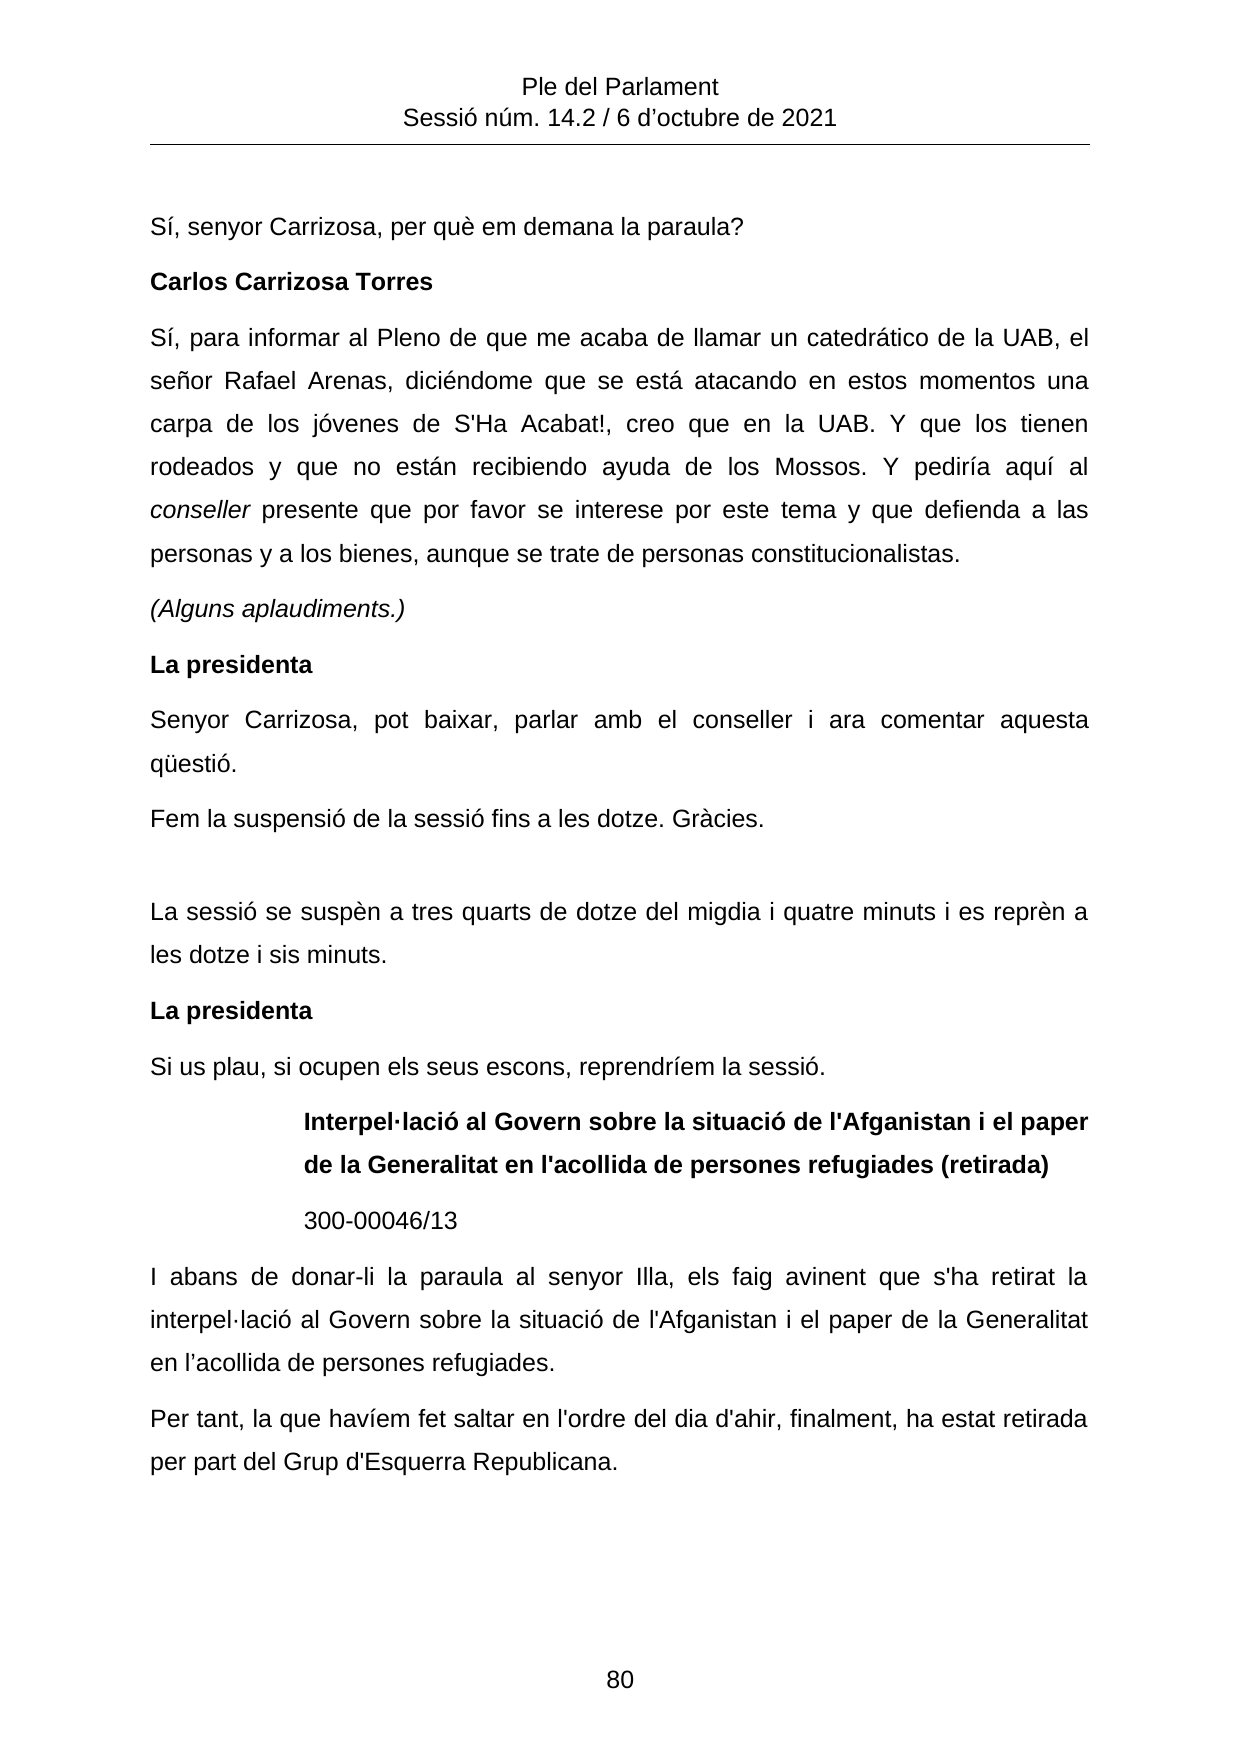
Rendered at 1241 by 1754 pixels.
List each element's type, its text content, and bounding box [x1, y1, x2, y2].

text Carlos Carrizosa Torres [150, 267, 1090, 296]
text La sessió se suspèn a tres quarts de dotze del migdia i quatre minuts i es reprèn a les dotze i sis minuts. [150, 897, 1090, 969]
text Per tant, la que havíem fet saltar en l'ordre del dia d'ahir, finalment, ha estat retirada per part del Grup d'Esquerra Republicana. [150, 1404, 1090, 1476]
text I abans de donar-li la paraula al senyor Illa, els faig avinent que s'ha retirat la interpel·lació al Govern sobre la situació de l'Afganistan i el paper de la Generalitat en l’acollida de persones refugiades. [150, 1262, 1090, 1377]
text La presidenta [150, 650, 1090, 679]
text 300-00046/13 [303, 1206, 1090, 1235]
text Fem la suspensió de la sessió fins a les dotze. Gràcies. [150, 804, 1090, 833]
text (Alguns aplaudiments.) [150, 594, 1090, 623]
text Sí, senyor Carrizosa, per què em demana la paraula? [150, 212, 1090, 241]
text Si us plau, si ocupen els seus escons, reprendríem la sessió. [150, 1052, 1090, 1081]
text Interpel·lació al Govern sobre la situació de l'Afganistan i el paper de la Generalitat en l'acollida de persones refugiades (retirada) [303, 1107, 1090, 1179]
text Sí, para informar al Pleno de que me acaba de llamar un catedrático de la UAB, el señor Rafael Arenas, diciéndome que se está atacando en estos momentos una carpa de los jóvenes de S'Ha Acabat!, creo que en la UAB. Y que los tienen rodeados y que no están recibiendo ayuda de los Mossos. Y pediría aquí al conseller presente que por favor se interese por este tema y que defienda a las personas y a los bienes, aunque se trate de personas constitucionalistas. [150, 323, 1090, 567]
text La presidenta [150, 996, 1090, 1025]
text Senyor Carrizosa, pot baixar, parlar amb el conseller i ara comentar aquesta qüestió. [150, 706, 1090, 777]
